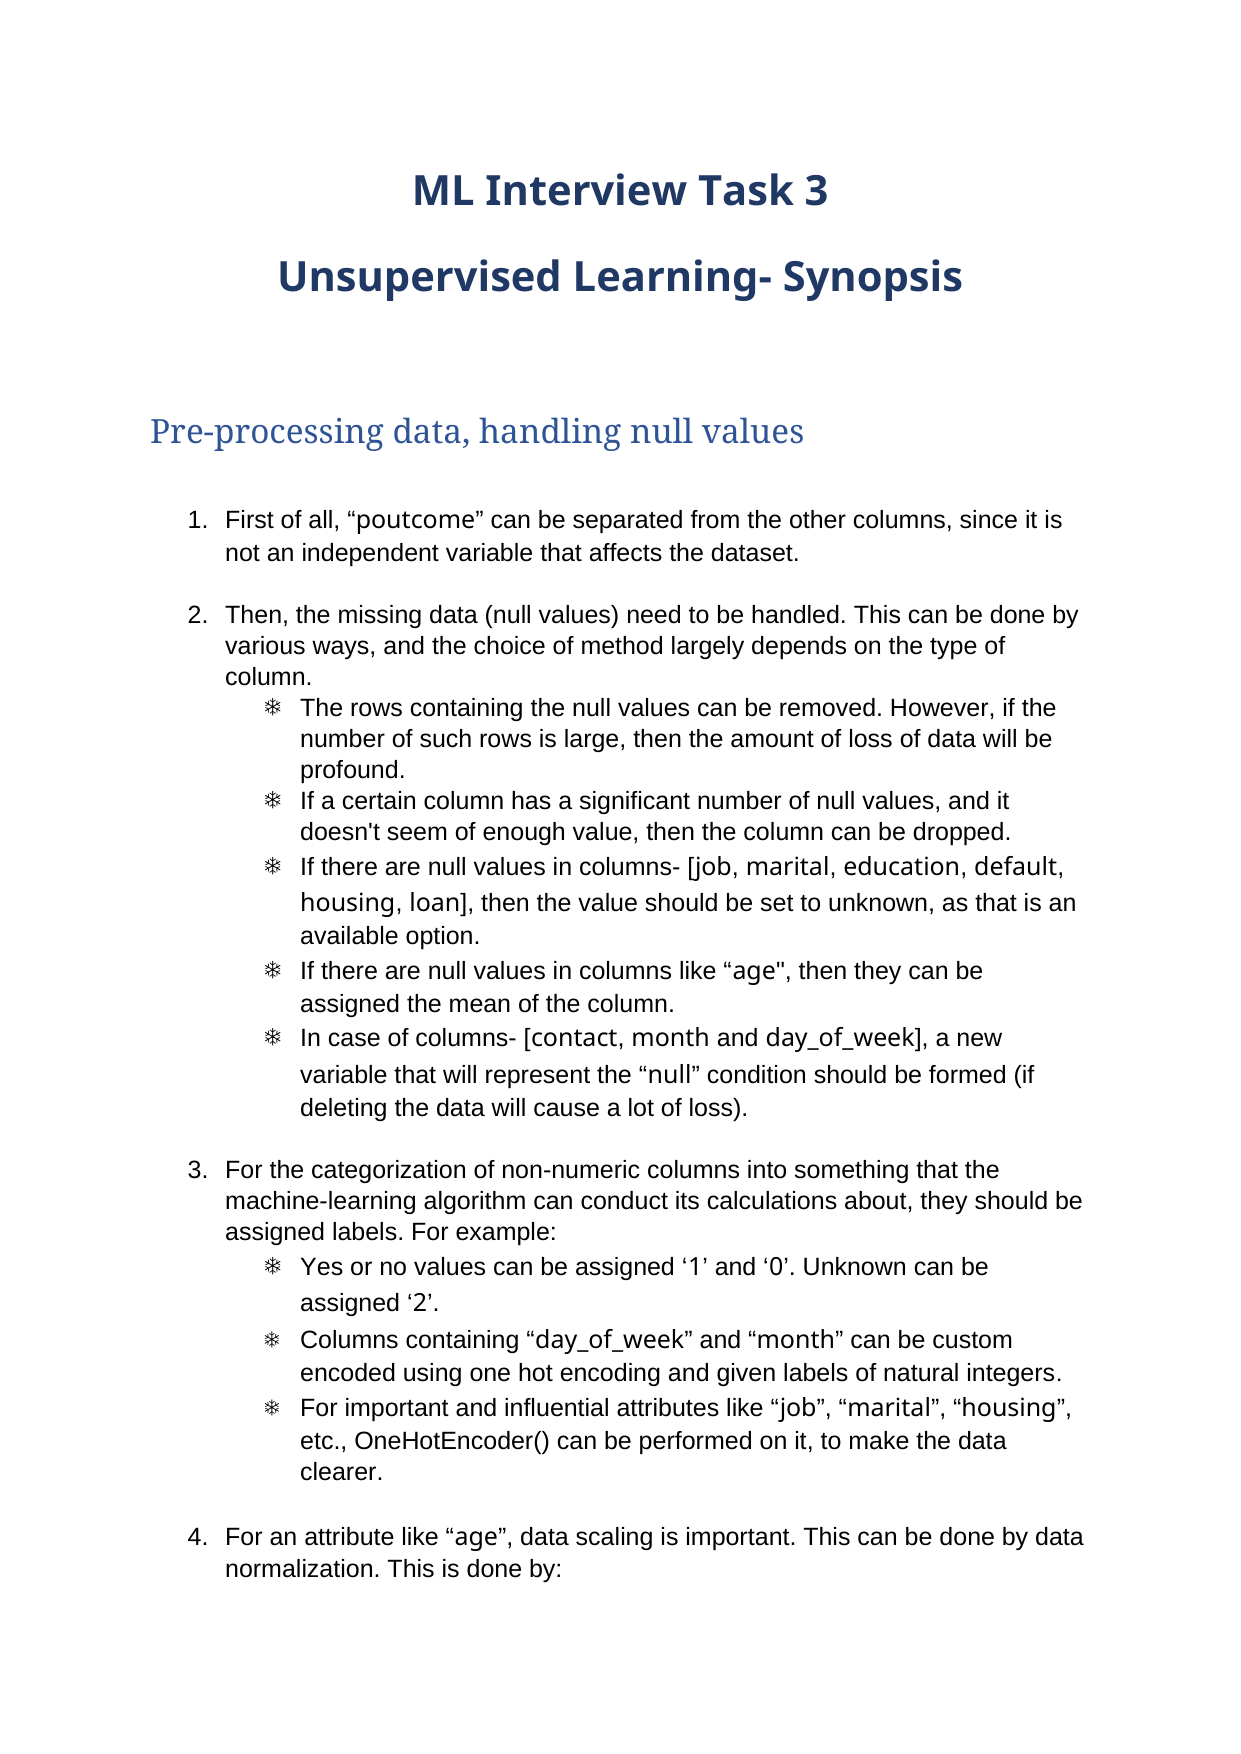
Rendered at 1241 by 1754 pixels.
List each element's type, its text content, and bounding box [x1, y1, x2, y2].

list For important and influential attributes like “job”, “marital”, “housing”, etc., OneHotEncoder() can be performed on it, to make the data clearer. [262, 1389, 1090, 1486]
list The rows containing the null values can be removed. However, if the number of such rows is large, then the amount of loss of data will be profound. [262, 693, 1090, 784]
list For an attribute like “age”, data scaling is important. This can be done by data normalization. This is done by: [187, 1518, 1090, 1583]
subtitle ML Interview Task 3 [150, 161, 1090, 218]
list Yes or no values can be assigned ‘1’ and ‘0’. Unknown can be assigned ‘2’. [262, 1248, 1090, 1319]
list If a certain column has a significant number of null values, and it doesn't seem of enough value, then the column can be dropped. [262, 786, 1090, 846]
subtitle Pre-processing data, handling null values [150, 408, 1090, 454]
list First of all, “poutcome” can be separated from the other columns, since it is not an independent variable that affects the dataset. [187, 501, 1090, 566]
list In case of columns- [contact, month and day_of_week], a new variable that will represent the “null” condition should be formed (if deleting the data will cause a lot of loss). [262, 1020, 1090, 1122]
list Columns containing “day_of_week” and “month” can be custom encoded using one hot encoding and given labels of natural integers. [262, 1322, 1090, 1387]
list Then, the missing data (null values) need to be handled. This can be done by various ways, and the choice of method largely depends on the type of column. [187, 600, 1090, 691]
subtitle Unsupervised Learning- Synopsis [150, 247, 1090, 304]
list For the categorization of non-numeric columns into something that the machine-learning algorithm can conduct its calculations about, they should be assigned labels. For example: [187, 1155, 1090, 1246]
list If there are null values in columns like “age", then they can be assigned the mean of the column. [262, 952, 1090, 1017]
list If there are null values in columns- [job, marital, education, default, housing, loan], then the value should be set to unknown, as that is an available option. [262, 848, 1090, 950]
